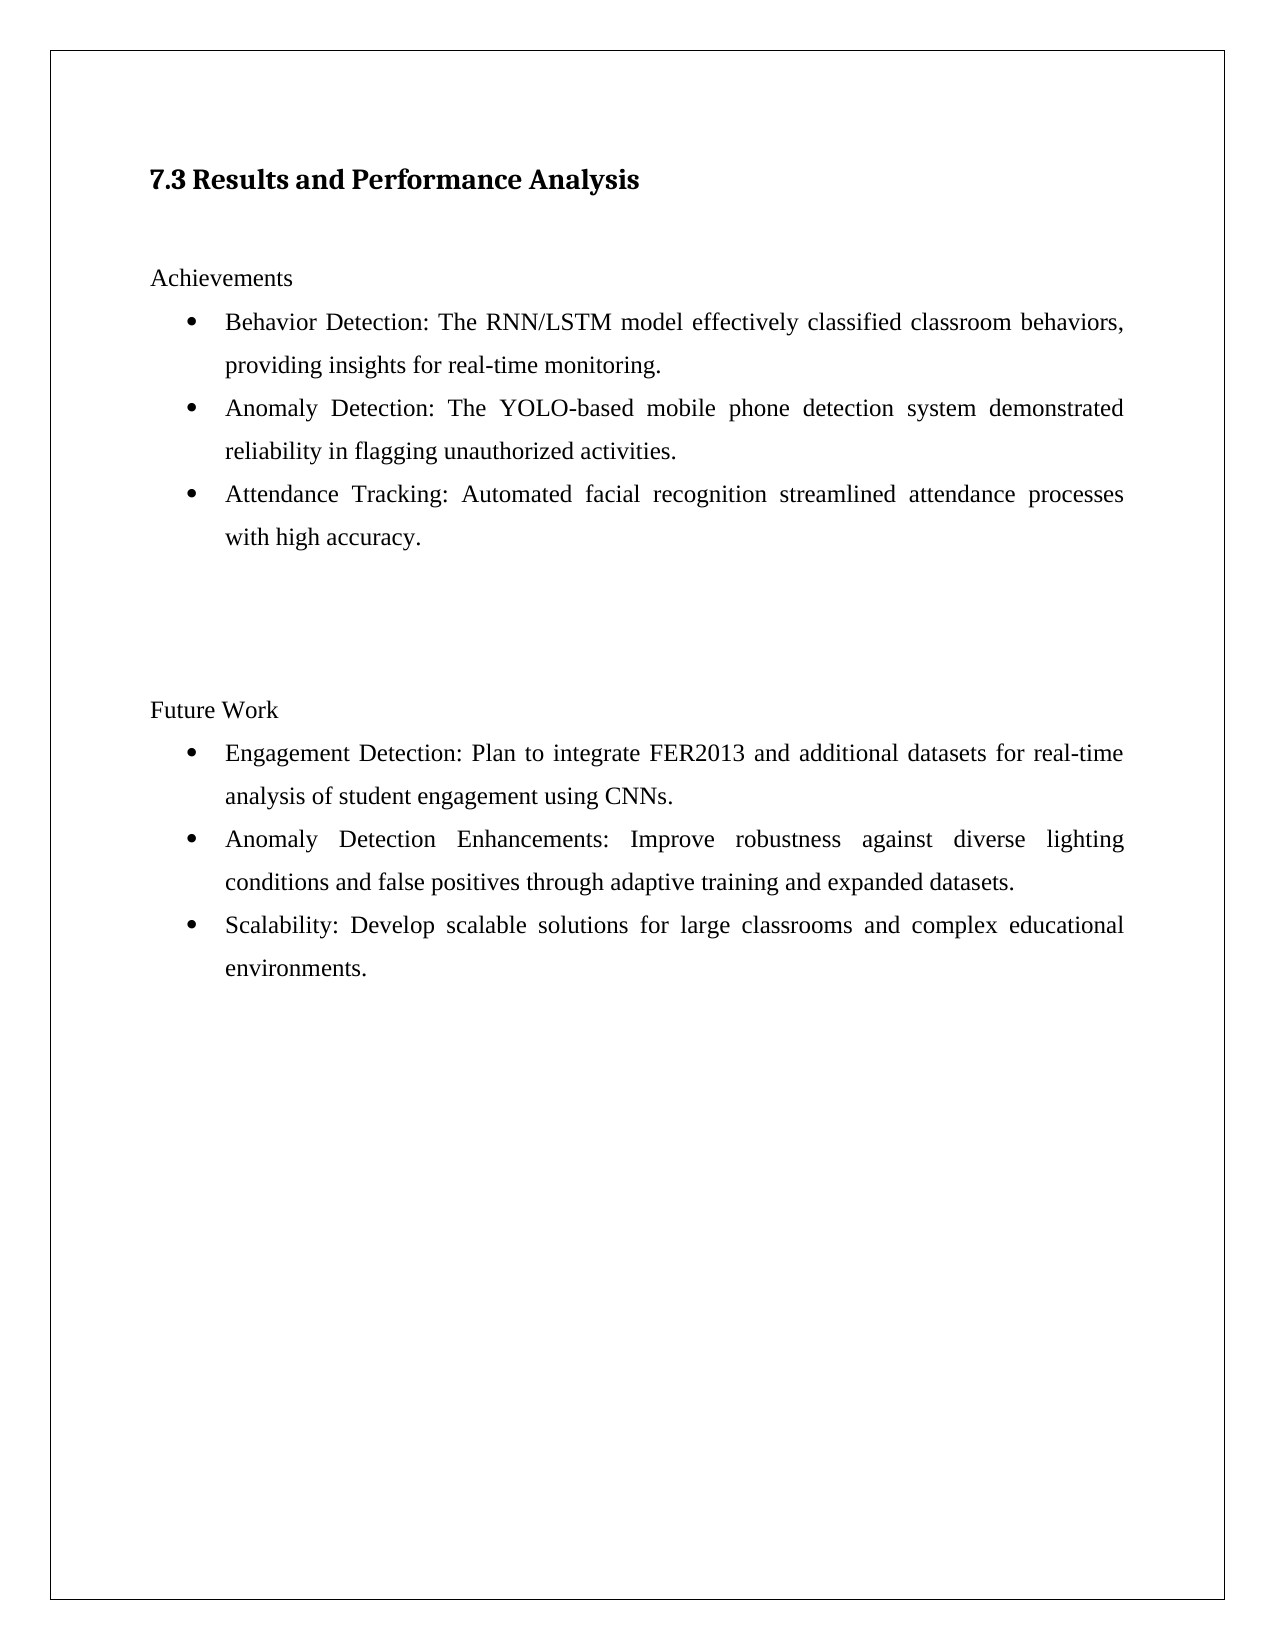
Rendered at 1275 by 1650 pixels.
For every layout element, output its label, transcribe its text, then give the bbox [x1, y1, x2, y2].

text Future Work [150, 695, 1125, 723]
text 7.3 Results and Performance Analysis [150, 163, 1125, 196]
list Engagement Detection: Plan to integrate FER2013 and additional datasets for real-time analysis of student engagement using CNNs. [187, 738, 1125, 810]
list Scalability: Develop scalable solutions for large classrooms and complex educational environments. [187, 910, 1125, 982]
list Behavior Detection: The RNN/LSTM model effectively classified classroom behaviors, providing insights for real-time monitoring. [187, 307, 1125, 378]
list Anomaly Detection: The YOLO-based mobile phone detection system demonstrated reliability in flagging unauthorized activities. [187, 393, 1125, 465]
list Attendance Tracking: Automated facial recognition streamlined attendance processes with high accuracy. [187, 479, 1125, 551]
text Achievements [150, 263, 1125, 292]
list Anomaly Detection Enhancements: Improve robustness against diverse lighting conditions and false positives through adaptive training and expanded datasets. [187, 824, 1125, 896]
